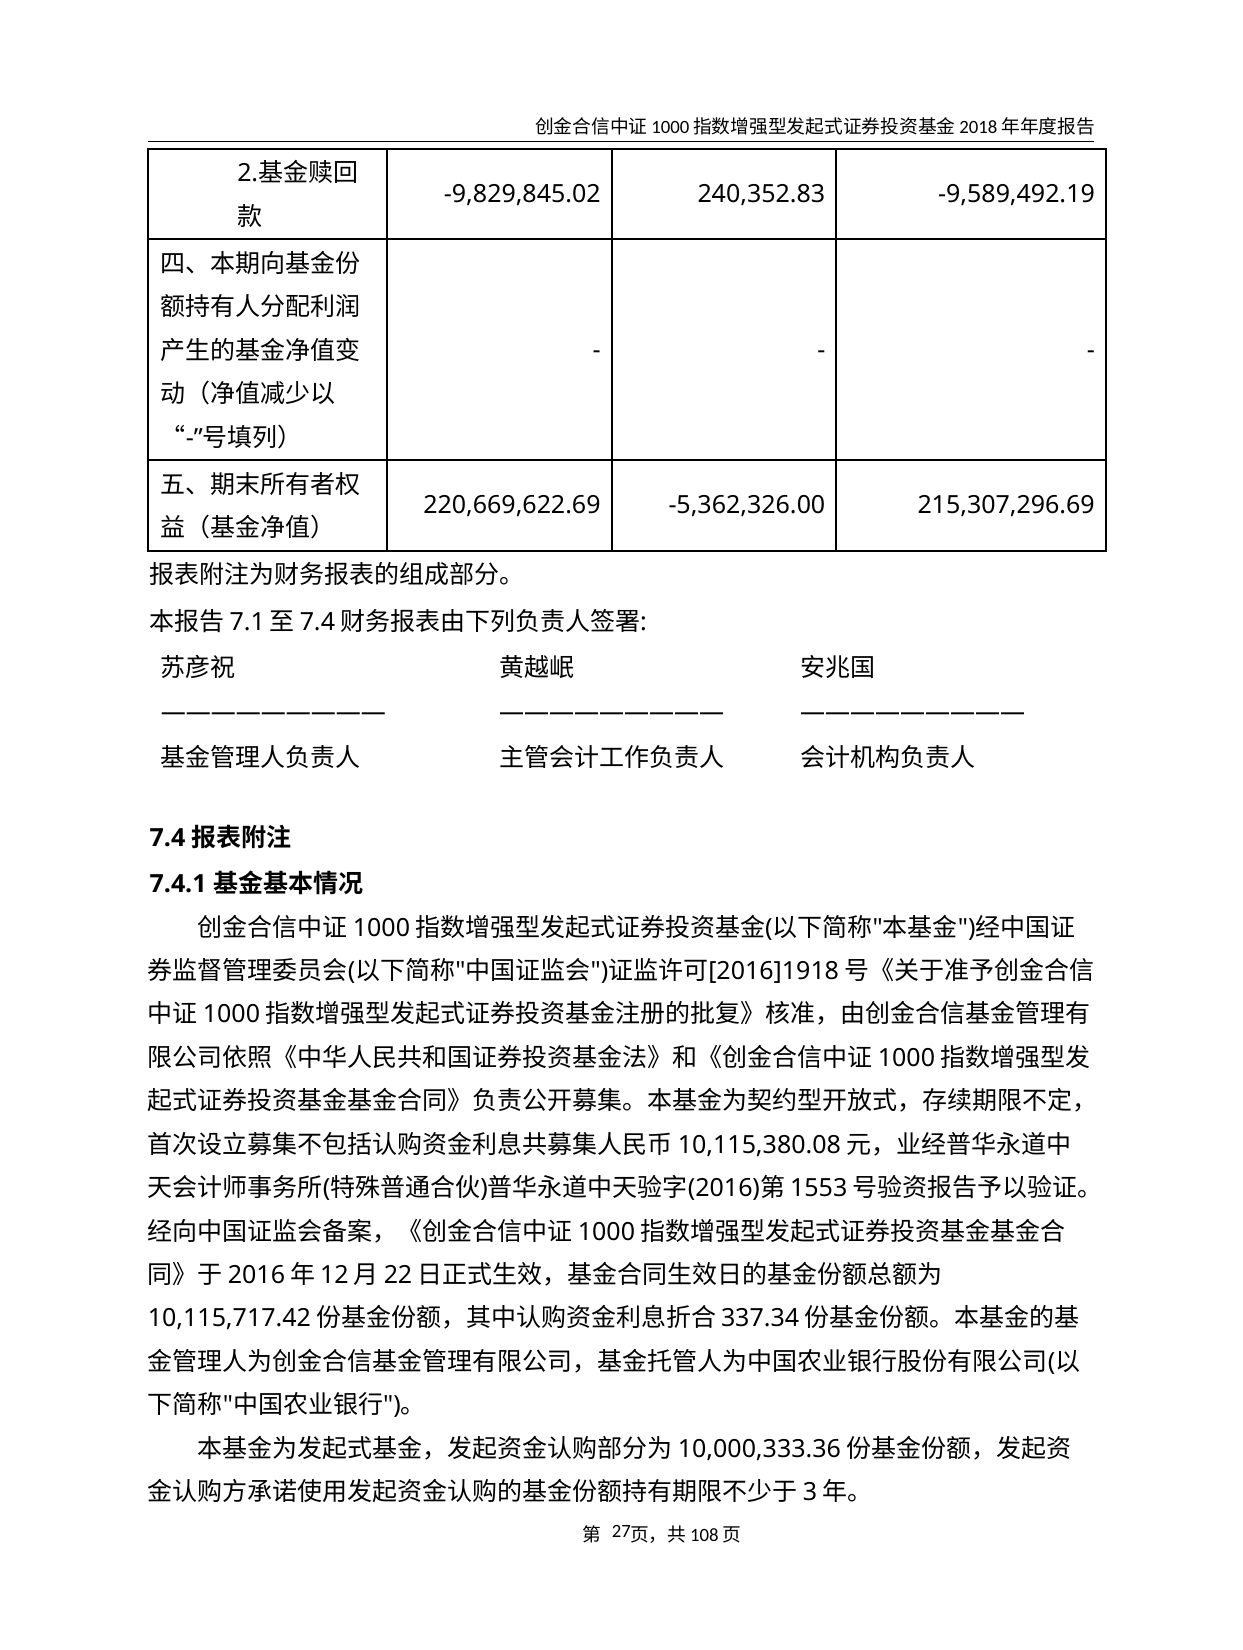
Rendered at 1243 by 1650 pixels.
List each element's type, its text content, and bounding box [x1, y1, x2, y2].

table_cell 240,352.83 [613, 150, 835, 238]
table_cell - [837, 240, 1105, 459]
text 报表附注为财务报表的组成部分。 [149, 555, 1094, 591]
text 本报告7.1至7.4财务报表由下列负责人签署: [149, 601, 1094, 637]
table_header 安兆国 ————————— 会计机构负责人 [787, 645, 1088, 780]
table_header 苏彦祝 ————————— 基金管理人负责人 [148, 645, 486, 780]
table_cell 2.基金赎回款 [149, 150, 386, 238]
table_cell 四、本期向基金份额持有人分配利润产生的基金净值变动（净值减少以“-”号填列） [149, 240, 386, 459]
table_cell 215,307,296.69 [837, 461, 1105, 549]
text 7.4.1 基金基本情况 [149, 863, 1094, 900]
table_cell - [613, 240, 835, 459]
table_cell 五、期末所有者权益（基金净值） [149, 461, 386, 549]
table_cell 220,669,622.69 [388, 461, 611, 549]
text 7.4 报表附注 [149, 817, 1094, 853]
text 创金合信中证1000指数增强型发起式证券投资基金(以下简称"本基金")经中国证券监督管理委员会(以下简称"中国证监会")证监许可[2016]1918号《关于准予创金合信中证1000指数增强型发起式证券投资基金注册的批复》核准，由创金合信基金管理有限公司依照《中华人民共和国证券投资基金法》和《创金合信中证1000指数增强型发起式证券投资基金基金合同》负责公开募集。本基金为契约型开放式，存续期限不定，首次设立募集不包括认购资金利息共募集人民币10,115,380.08元，业经普华永道中天会计师事务所(特殊普通合伙)普华永道中天验字(2016)第1553号验资报告予以验证。经向中国证监会备案，《创金合信中证1000指数增强型发起式证券投资基金基金合同》于2016年12月22日正式生效，基金合同生效日的基金份额总额为10,115,717.42份基金份额，其中认购资金利息折合337.34份基金份额。本基金的基金管理人为创金合信基金管理有限公司，基金托管人为中国农业银行股份有限公司(以下简称"中国农业银行")。 [148, 907, 1094, 1421]
table_header 黄越岷 ————————— 主管会计工作负责人 [486, 645, 787, 780]
table_cell -9,829,845.02 [388, 150, 611, 238]
text 本基金为发起式基金，发起资金认购部分为10,000,333.36份基金份额，发起资金认购方承诺使用发起资金认购的基金份额持有期限不少于3年。 [148, 1428, 1094, 1508]
table_cell - [388, 240, 611, 459]
table_cell -5,362,326.00 [613, 461, 835, 549]
table_cell -9,589,492.19 [837, 150, 1105, 238]
